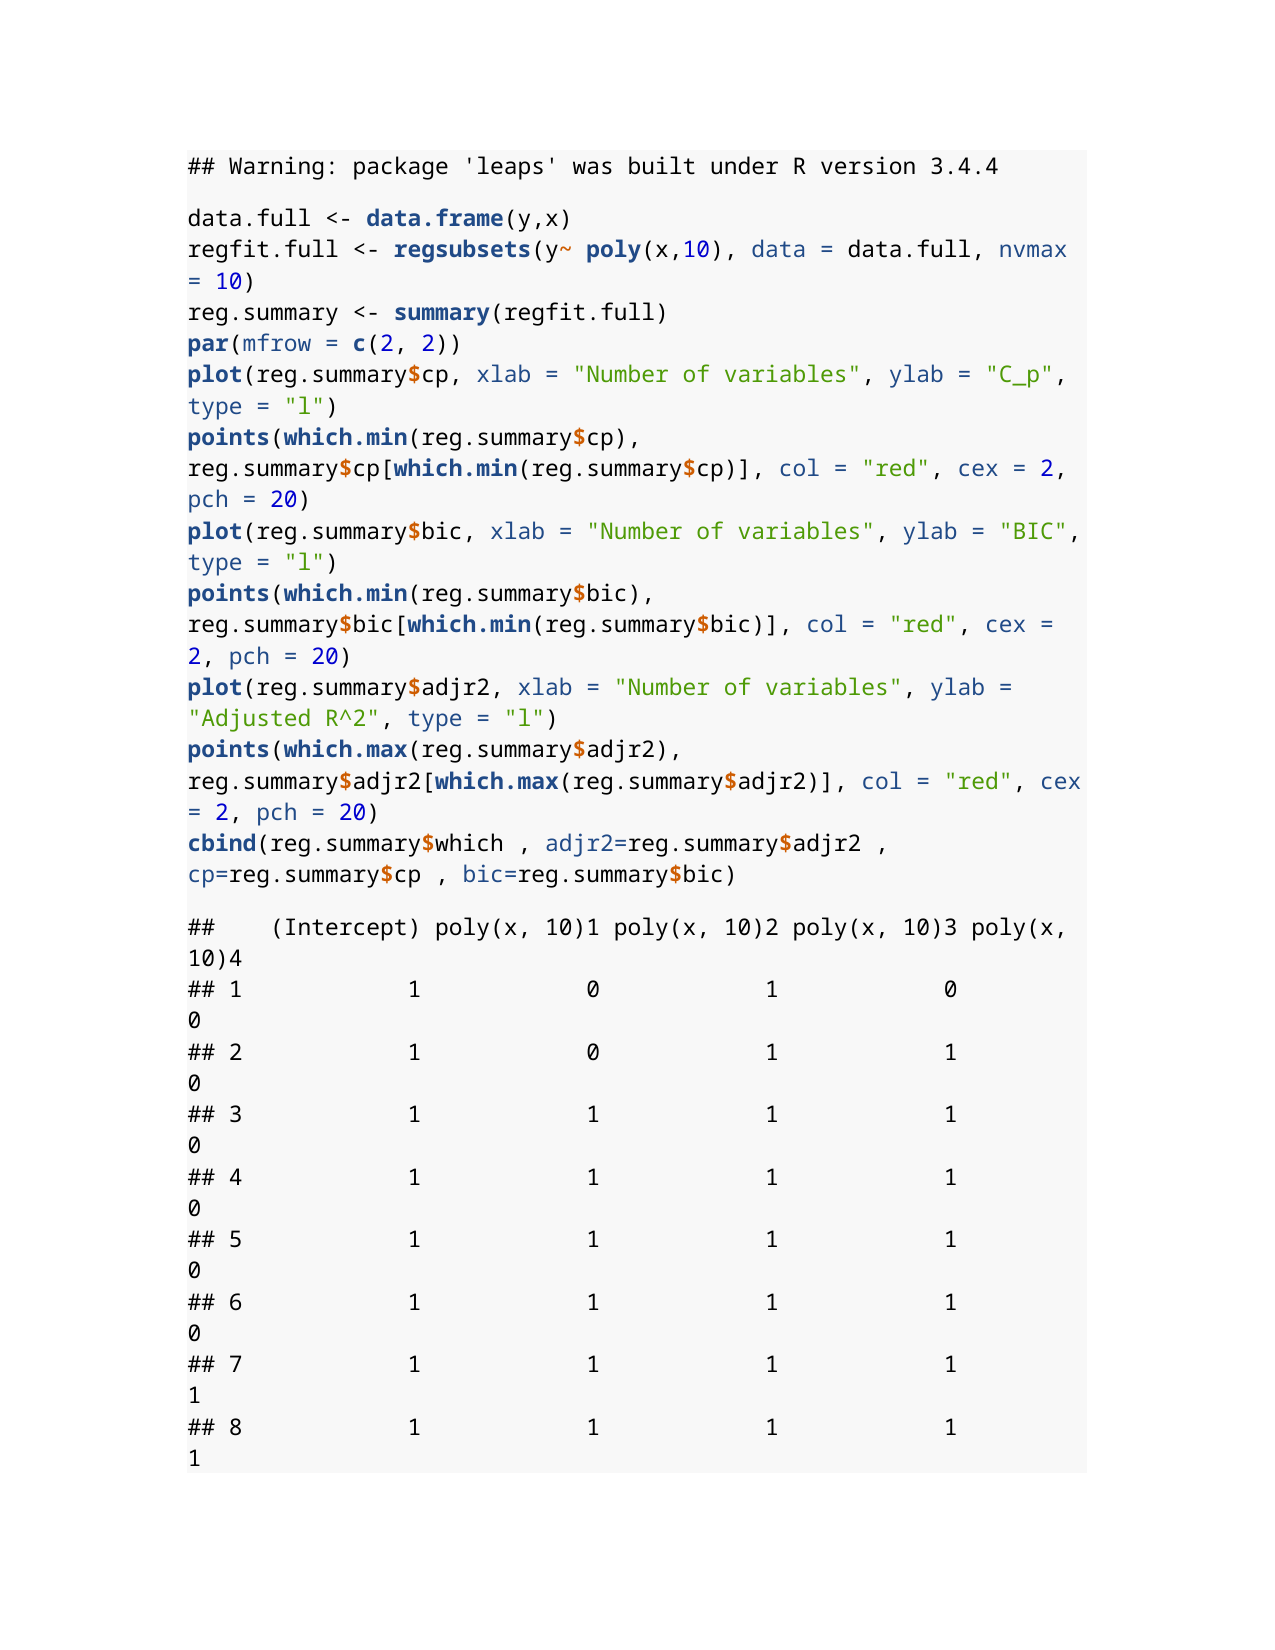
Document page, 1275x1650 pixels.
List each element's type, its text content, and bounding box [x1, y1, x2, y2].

text data.full <- data.frame(y,x) regfit.full <- regsubsets(y~ poly(x,10), data = data.full, nvmax = 10) reg.summary <- summary(regfit.full) par(mfrow = c(2, 2)) plot(reg.summary$cp, xlab = "Number of variables", ylab = "C_p", type = "l") points(which.min(reg.summary$cp), reg.summary$cp[which.min(reg.summary$cp)], col = "red", cex = 2, pch = 20) plot(reg.summary$bic, xlab = "Number of variables", ylab = "BIC", type = "l") points(which.min(reg.summary$bic), reg.summary$bic[which.min(reg.summary$bic)], col = "red", cex = 2, pch = 20) plot(reg.summary$adjr2, xlab = "Number of variables", ylab = "Adjusted R^2", type = "l") points(which.max(reg.summary$adjr2), reg.summary$adjr2[which.max(reg.summary$adjr2)], col = "red", cex = 2, pch = 20) cbind(reg.summary$which , adjr2=reg.summary$adjr2 , cp=reg.summary$cp , bic=reg.summary$bic) [187, 202, 1087, 889]
text ## Warning: package 'leaps' was built under R version 3.4.4 [187, 150, 1087, 181]
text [187, 910, 1087, 1473]
